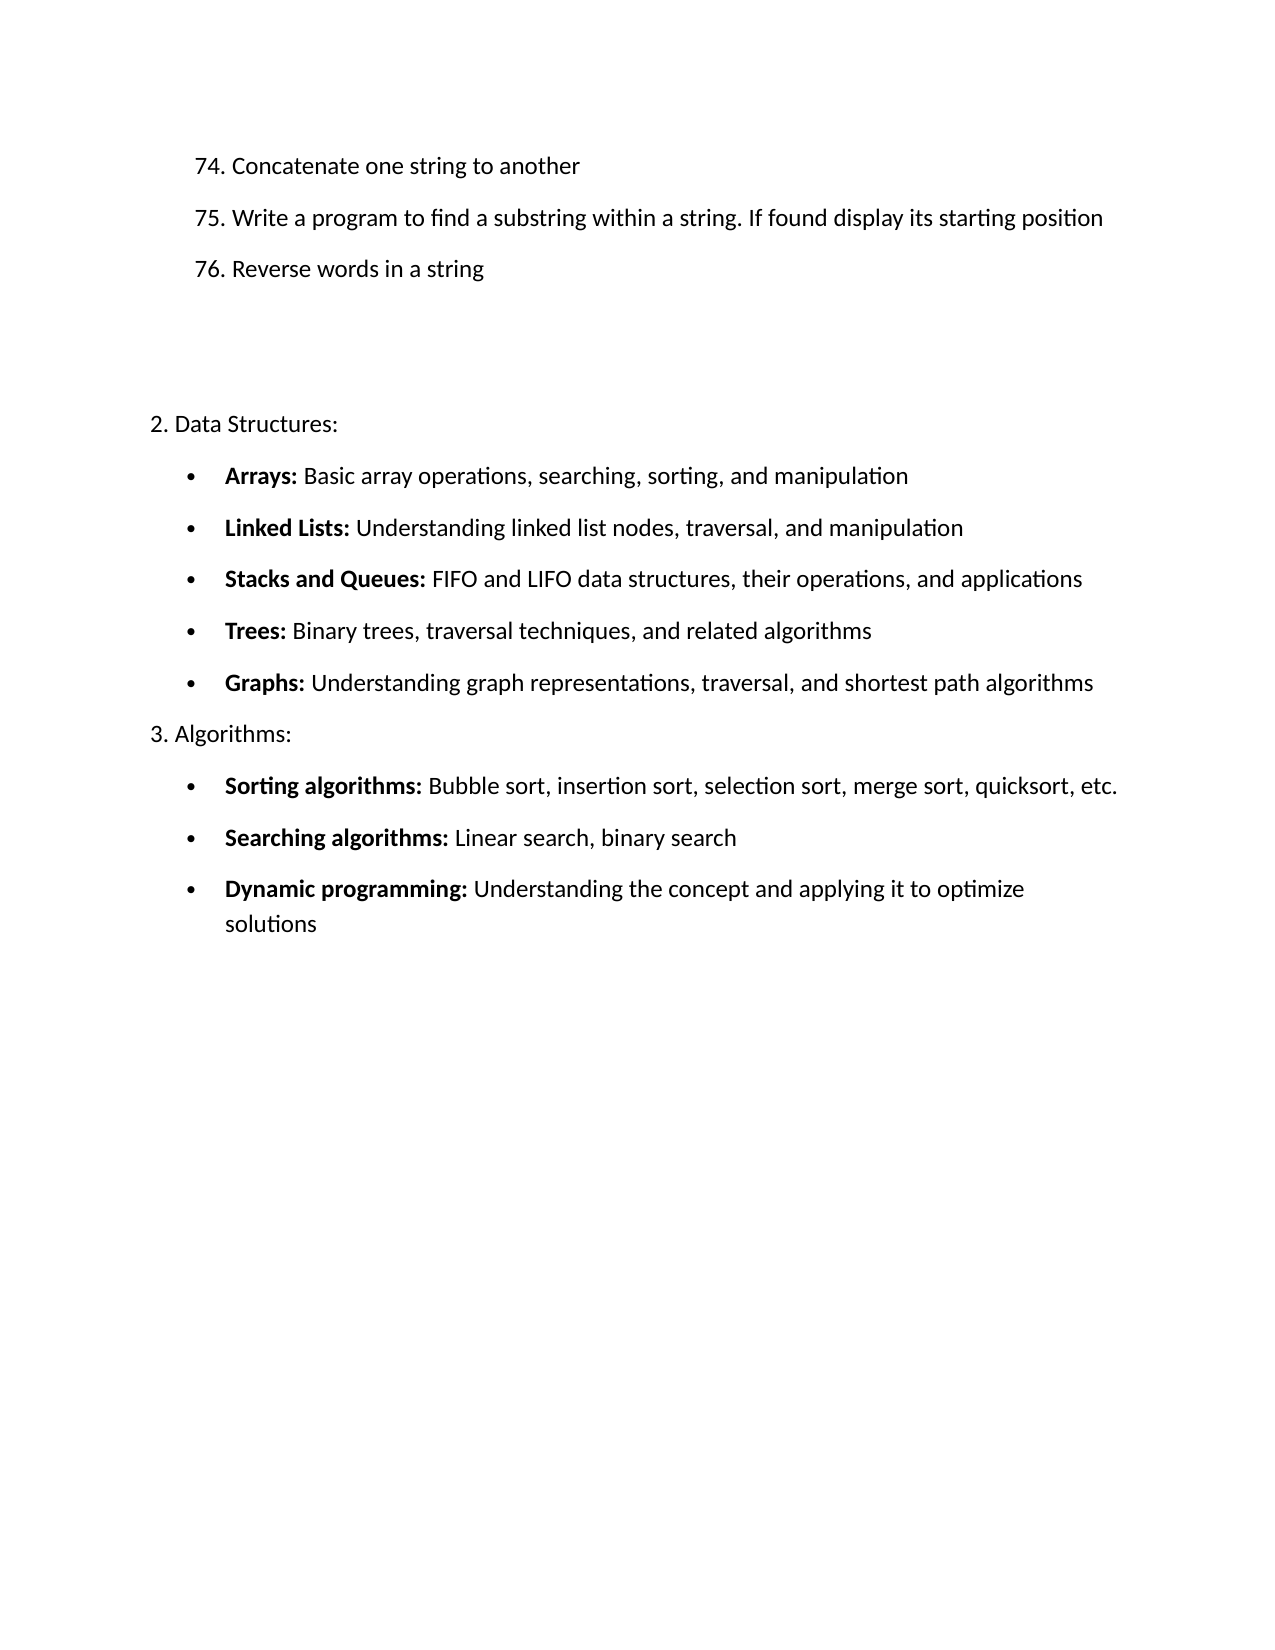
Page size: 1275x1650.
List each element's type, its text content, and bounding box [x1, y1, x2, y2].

list Concatenate one string to another [194, 150, 1125, 181]
list Arrays: Basic array operations, searching, sorting, and manipulation [187, 460, 1125, 491]
list Searching algorithms: Linear search, binary search [187, 822, 1125, 852]
list Trees: Binary trees, traversal techniques, and related algorithms [187, 615, 1125, 646]
list Write a program to find a substring within a string. If found display its starting position [194, 202, 1125, 232]
text 2. Data Structures: [150, 408, 1125, 439]
list Sorting algorithms: Bubble sort, insertion sort, selection sort, merge sort, quicksort, etc. [187, 770, 1125, 801]
list Stacks and Queues: FIFO and LIFO data structures, their operations, and applications [187, 563, 1125, 594]
list Linked Lists: Understanding linked list nodes, traversal, and manipulation [187, 512, 1125, 542]
text 3. Algorithms: [150, 718, 1125, 749]
list Dynamic programming: Understanding the concept and applying it to optimize solutions [187, 873, 1125, 939]
list Reverse words in a string [194, 253, 1125, 284]
list Graphs: Understanding graph representations, traversal, and shortest path algorithms [187, 667, 1125, 697]
